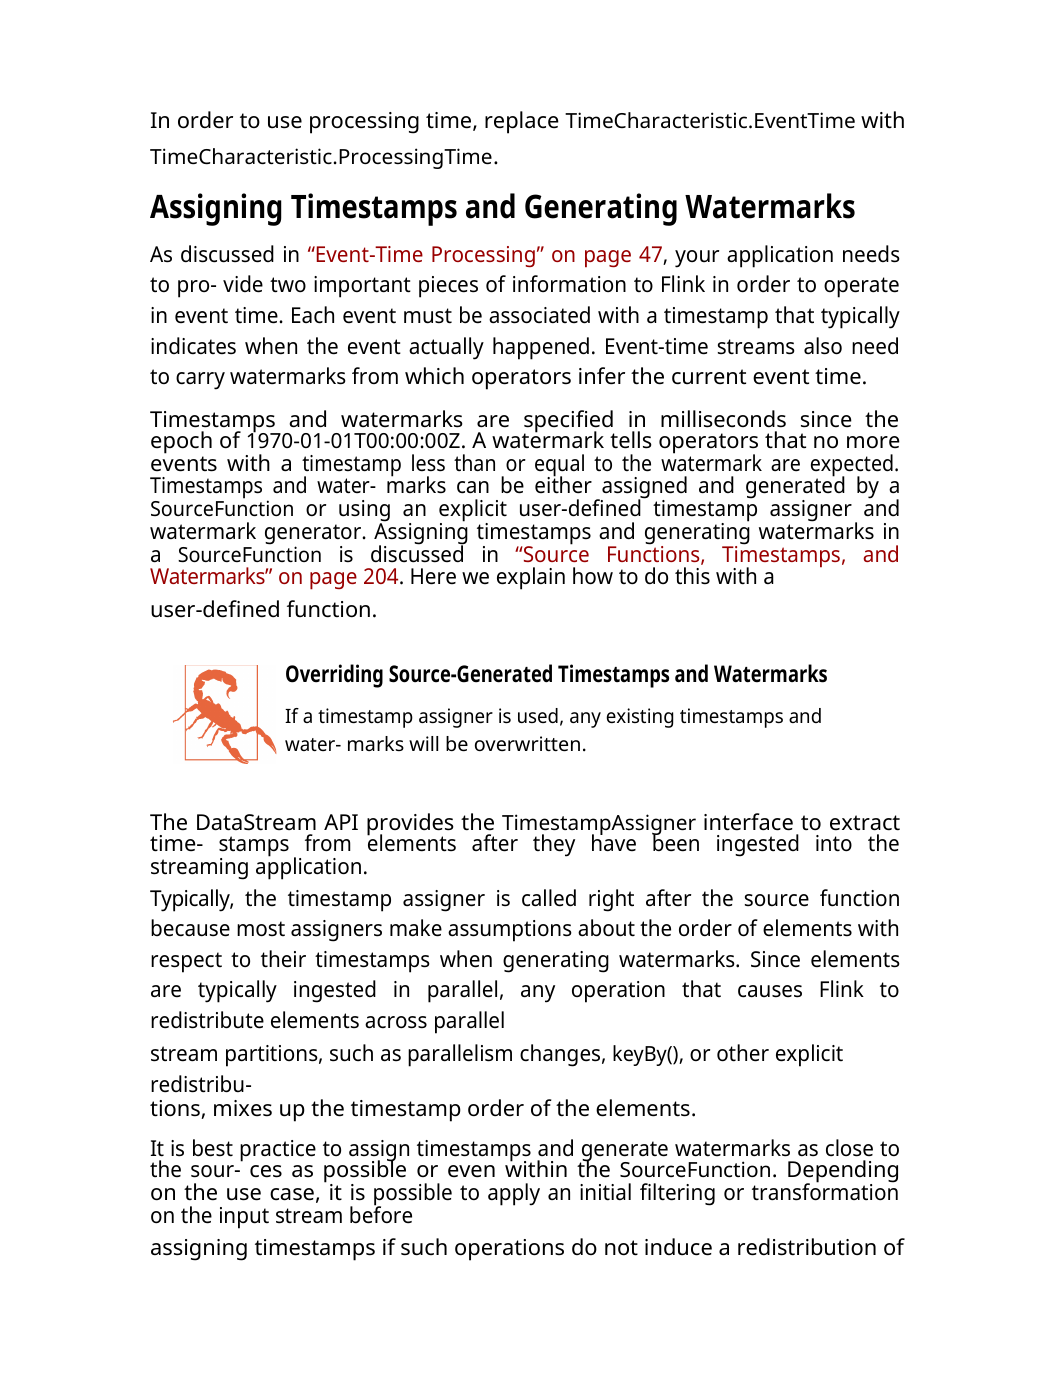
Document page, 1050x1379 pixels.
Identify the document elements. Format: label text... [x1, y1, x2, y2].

text If a timestamp assigner is used, any existing timestamps and water‐ marks will be overwritten. [285, 703, 827, 757]
text Typically, the timestamp assigner is called right after the source function because most assigners make assumptions about the order of elements with respect to their timestamps when generating watermarks. Since elements are typically ingested in parallel, any operation that causes Flink to redistribute elements across parallel [150, 883, 900, 1035]
text It is best practice to assign timestamps and generate watermarks as close to the sour‐ ces as possible or even within the SourceFunction. Depending on the use case, it is possible to apply an initial filtering or transformation on the input stream before [150, 1139, 900, 1229]
text The DataStream API provides the TimestampAssigner interface to extract time‐ stamps from elements after they have been ingested into the streaming application. [150, 812, 900, 881]
text stream partitions, such as parallelism changes, keyBy(), or other explicit redistribu‐ [150, 1036, 950, 1099]
text TimeCharacteristic.ProcessingTime. [150, 136, 950, 172]
subtitle Overriding Source-Generated Timestamps and Watermarks [285, 658, 950, 689]
subtitle Assigning Timestamps and Generating Watermarks [150, 184, 950, 228]
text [150, 1232, 950, 1261]
text As discussed in “Event-Time Processing” on page 47, your application needs to pro‐ vide two important pieces of information to Flink in order to operate in event time. Each event must be associated with a timestamp that typically indicates when the event actually happened. Event-time streams also need to carry watermarks from which operators infer the current event time. [150, 239, 900, 391]
text tions, mixes up the timestamp order of the elements. [150, 1099, 950, 1121]
picture [172, 665, 277, 764]
text Timestamps and watermarks are specified in milliseconds since the epoch of 1970-01-01T00:00:00Z. A watermark tells operators that no more events with a timestamp less than or equal to the watermark are expected. Timestamps and water‐ marks can be either assigned and generated by a SourceFunction or using an explicit user-defined timestamp assigner and watermark generator. Assigning timestamps and generating watermarks in a SourceFunction is discussed in “Source Functions, Timestamps, and Watermarks” on page 204. Here we explain how to do this with a [150, 409, 900, 591]
text user-defined function. [150, 593, 950, 623]
text In order to use processing time, replace TimeCharacteristic.EventTime with [150, 100, 950, 136]
